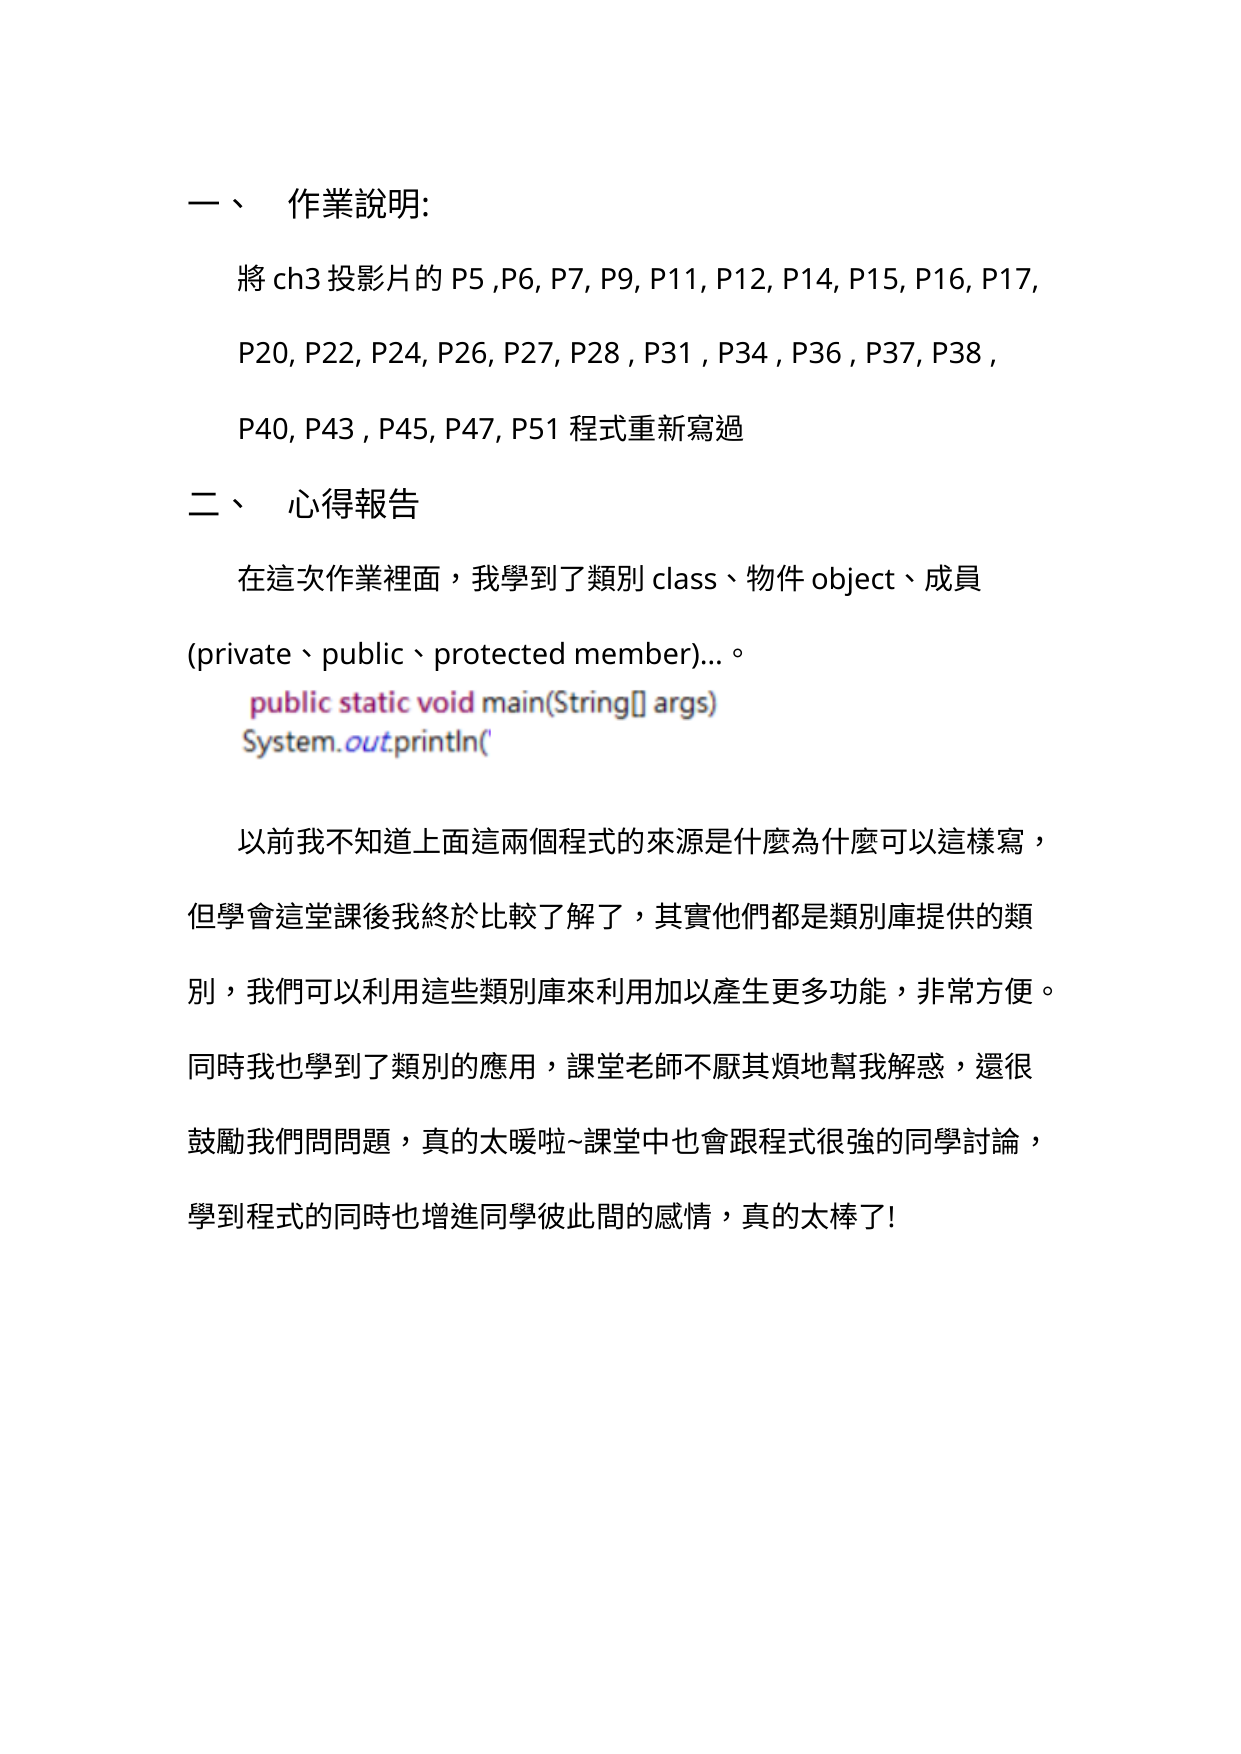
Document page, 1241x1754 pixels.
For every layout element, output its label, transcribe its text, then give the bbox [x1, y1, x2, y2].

text 在這次作業裡面，我學到了類別class、物件object、成員(private、public、protected member)…。 [187, 539, 1053, 689]
text 以前我不知道上面這兩個程式的來源是什麼為什麼可以這樣寫，但學會這堂課後我終於比較了解了，其實他們都是類別庫提供的類別，我們可以利用這些類別庫來利用加以產生更多功能，非常方便。同時我也學到了類別的應用，課堂老師不厭其煩地幫我解惑，還很鼓勵我們問問題，真的太暖啦~課堂中也會跟程式很強的同學討論，學到程式的同時也增進同學彼此間的感情，真的太棒了! [187, 802, 1053, 1252]
list 將ch3投影片的 P5 ,P6, P7, P9, P11, P12, P14, P15, P16, P17, P20, P22, P24, P26, P27, P28 , P31 , P34 , P36 , P37, P38 , P40, P43 , P45, P47, P51 程式重新寫過 [237, 239, 1053, 464]
list 心得報告 [187, 464, 1053, 539]
picture [237, 727, 491, 766]
picture [237, 689, 730, 721]
list 作業說明: [187, 164, 1053, 239]
